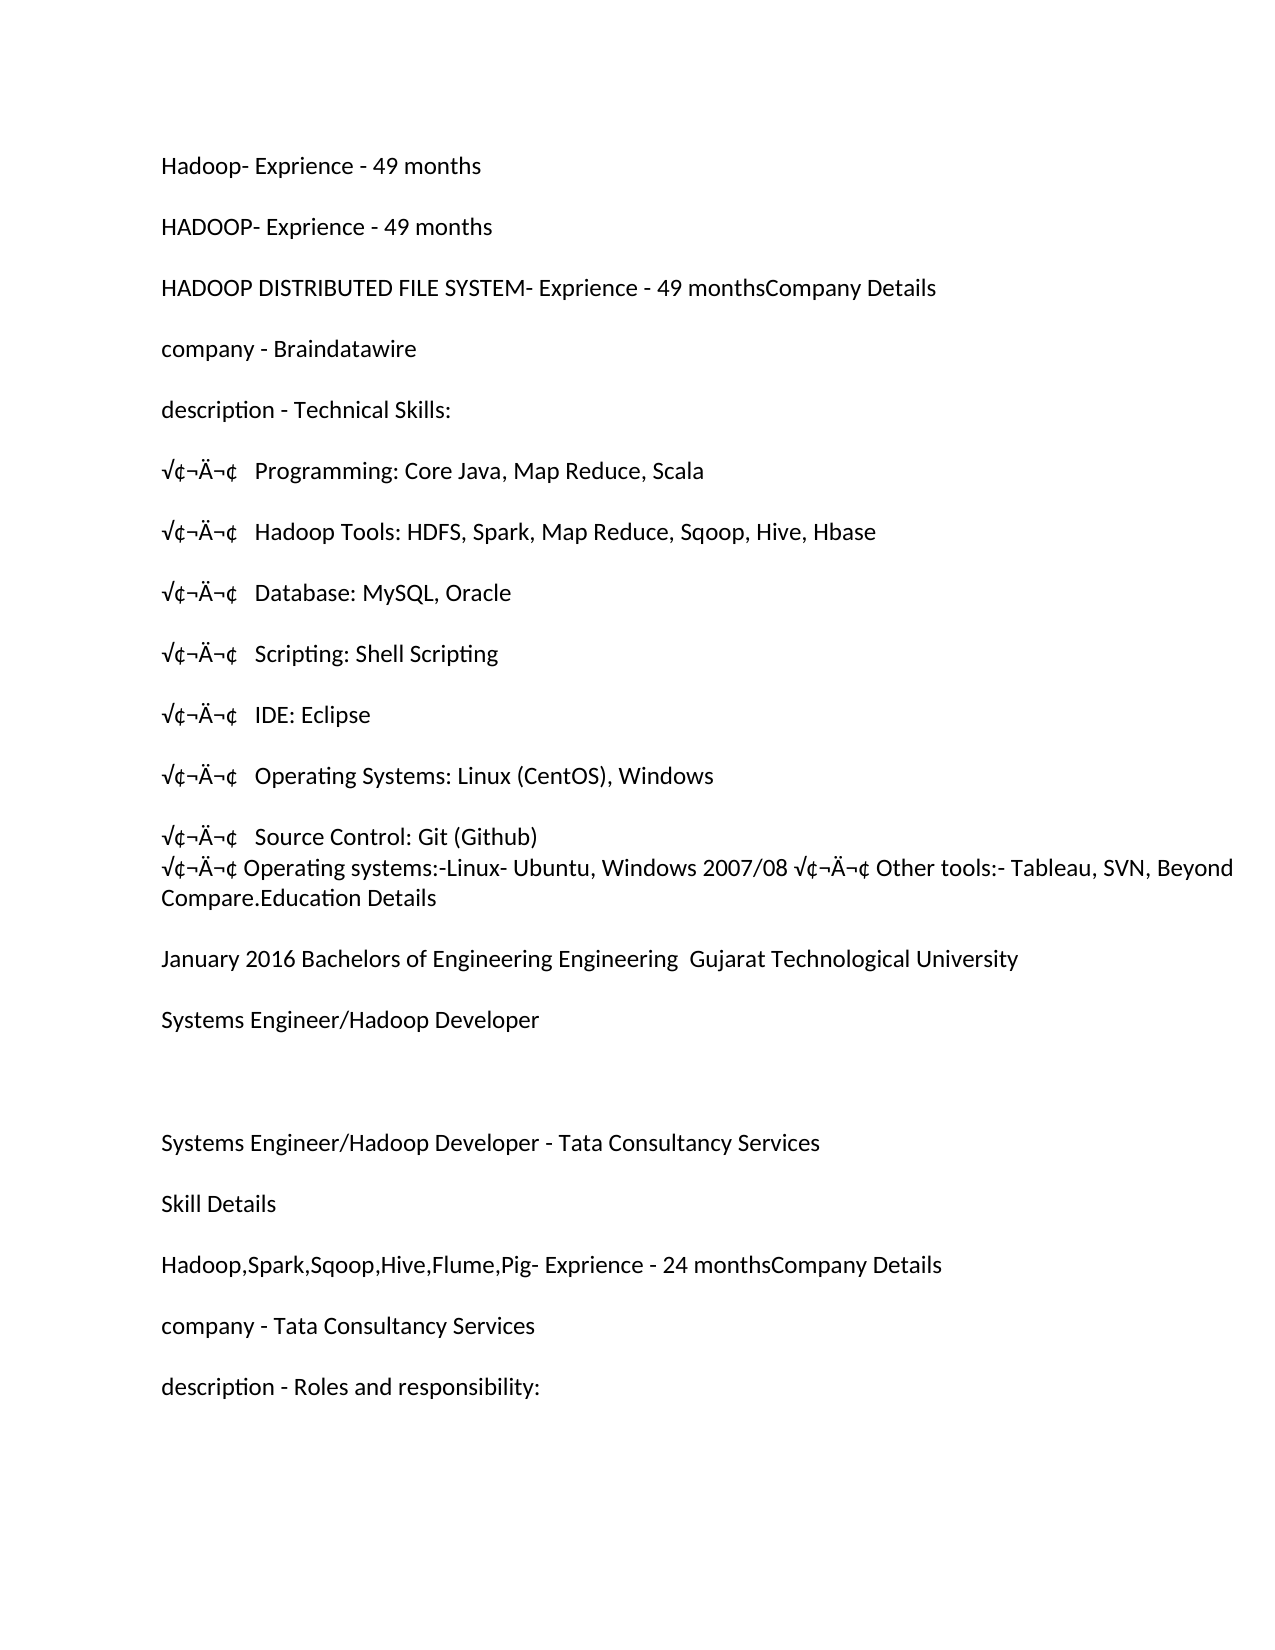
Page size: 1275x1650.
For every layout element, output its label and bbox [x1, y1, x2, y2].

table_cell [150, 150, 1275, 852]
table_cell [150, 852, 1275, 1493]
